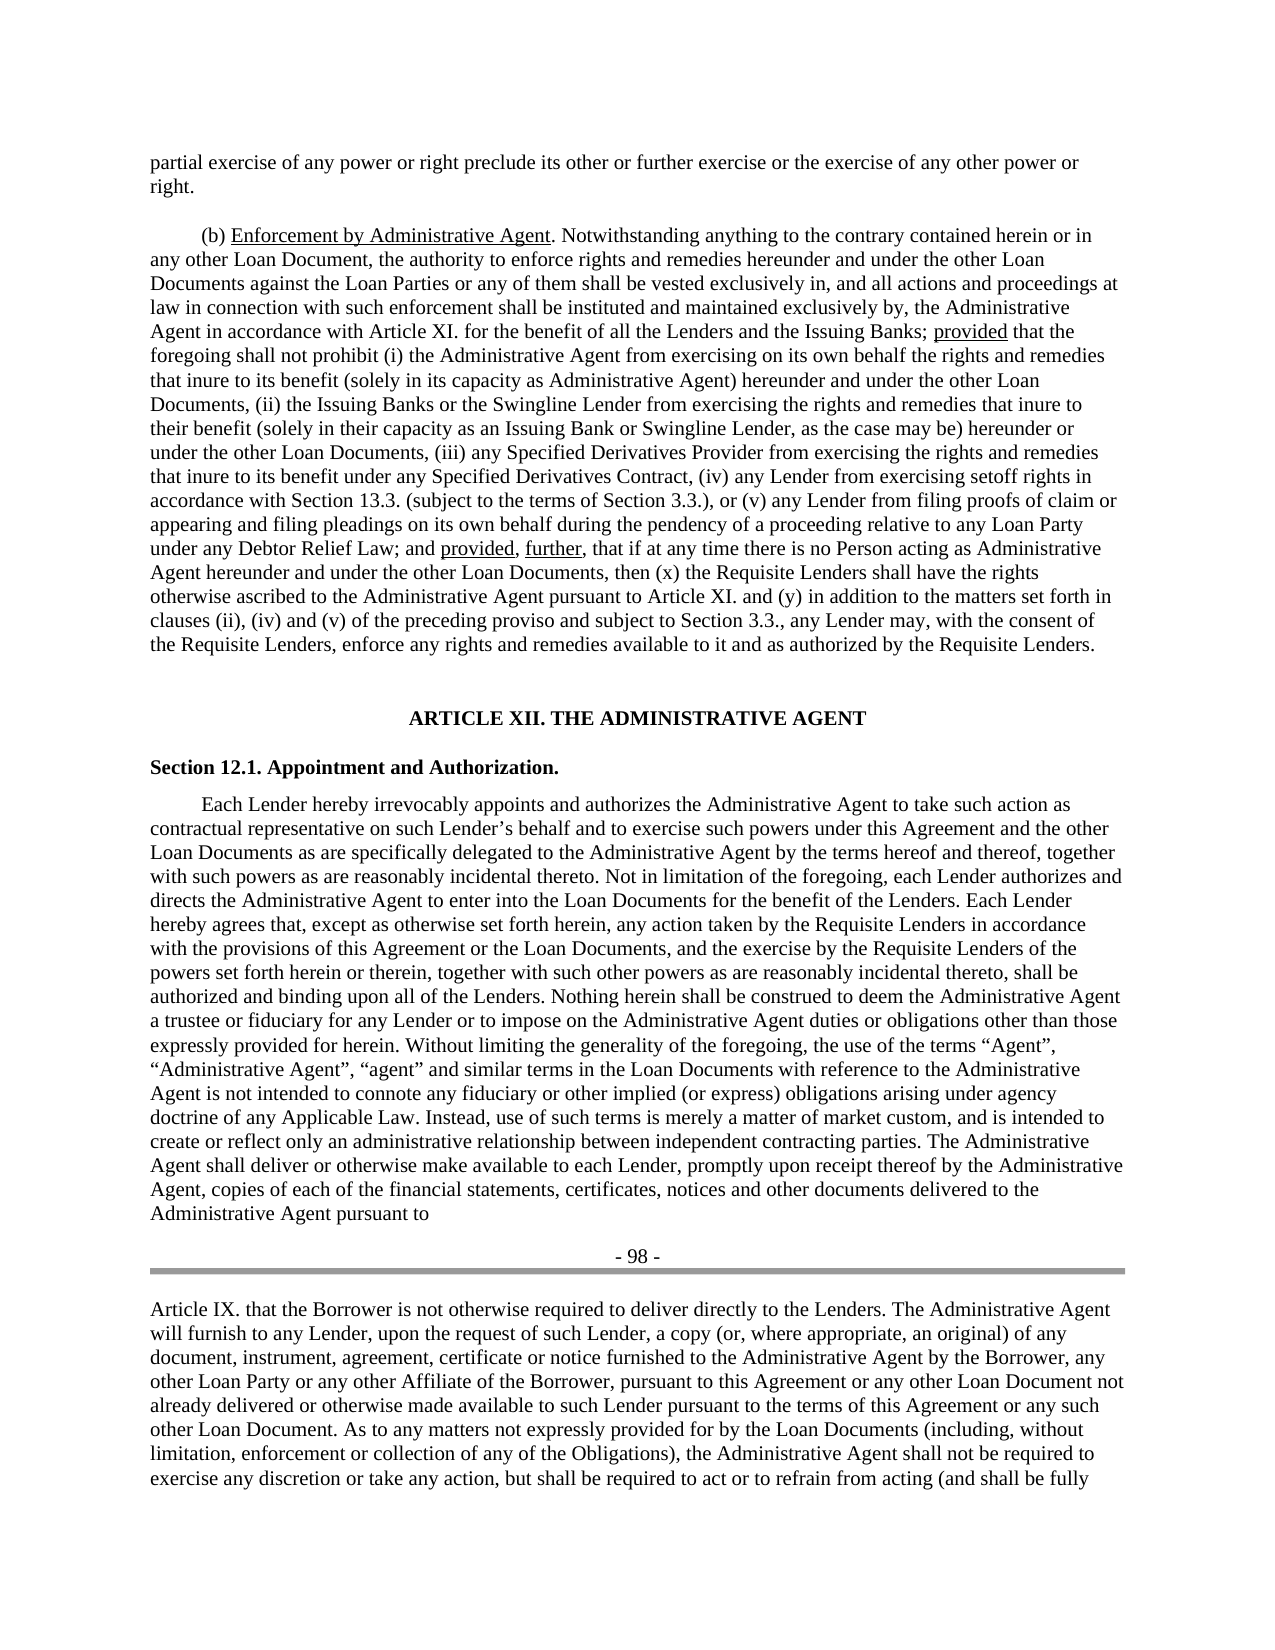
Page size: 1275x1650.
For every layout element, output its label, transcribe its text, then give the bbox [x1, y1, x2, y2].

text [150, 150, 1125, 198]
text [150, 1297, 1125, 1489]
text (b) Enforcement by Administrative Agent. Notwithstanding anything to the contrary contained herein or in any other Loan Document, the authority to enforce rights and remedies hereunder and under the other Loan Documents against the Loan Parties or any of them shall be vested exclusively in, and all actions and proceedings at law in connection with such enforcement shall be instituted and maintained exclusively by, the Administrative Agent in accordance with Article XI. for the benefit of all the Lenders and the Issuing Banks; provided that the foregoing shall not prohibit (i) the Administrative Agent from exercising on its own behalf the rights and remedies that inure to its benefit (solely in its capacity as Administrative Agent) hereunder and under the other Loan Documents, (ii) the Issuing Banks or the Swingline Lender from exercising the rights and remedies that inure to their benefit (solely in their capacity as an Issuing Bank or Swingline Lender, as the case may be) hereunder or under the other Loan Documents, (iii) any Specified Derivatives Provider from exercising the rights and remedies that inure to its benefit under any Specified Derivatives Contract, (iv) any Lender from exercising setoff rights in accordance with Section 13.3. (subject to the terms of Section 3.3.), or (v) any Lender from filing proofs of claim or appearing and filing pleadings on its own behalf during the pendency of a proceeding relative to any Loan Party under any Debtor Relief Law; and provided, further, that if at any time there is no Person acting as Administrative Agent hereunder and under the other Loan Documents, then (x) the Requisite Lenders shall have the rights otherwise ascribed to the Administrative Agent pursuant to Article XI. and (y) in addition to the matters set forth in clauses (ii), (iv) and (v) of the preceding proviso and subject to Section 3.3., any Lender may, with the consent of the Requisite Lenders, enforce any rights and remedies available to it and as authorized by the Requisite Lenders. [150, 223, 1125, 656]
text Section 12.1. Appointment and Authorization. [150, 755, 1125, 779]
text ARTICLE XII. THE ADMINISTRATIVE AGENT [150, 706, 1125, 730]
text - 98 - [150, 1244, 1125, 1268]
text Each Lender hereby irrevocably appoints and authorizes the Administrative Agent to take such action as contractual representative on such Lender’s behalf and to exercise such powers under this Agreement and the other Loan Documents as are specifically delegated to the Administrative Agent by the terms hereof and thereof, together with such powers as are reasonably incidental thereto. Not in limitation of the foregoing, each Lender authorizes and directs the Administrative Agent to enter into the Loan Documents for the benefit of the Lenders. Each Lender hereby agrees that, except as otherwise set forth herein, any action taken by the Requisite Lenders in accordance with the provisions of this Agreement or the Loan Documents, and the exercise by the Requisite Lenders of the powers set forth herein or therein, together with such other powers as are reasonably incidental thereto, shall be authorized and binding upon all of the Lenders. Nothing herein shall be construed to deem the Administrative Agent a trustee or fiduciary for any Lender or to impose on the Administrative Agent duties or obligations other than those expressly provided for herein. Without limiting the generality of the foregoing, the use of the terms “Agent”, “Administrative Agent”, “agent” and similar terms in the Loan Documents with reference to the Administrative Agent is not intended to connote any fiduciary or other implied (or express) obligations arising under agency doctrine of any Applicable Law. Instead, use of such terms is merely a matter of market custom, and is intended to create or reflect only an administrative relationship between independent contracting parties. The Administrative Agent shall deliver or otherwise make available to each Lender, promptly upon receipt thereof by the Administrative Agent, copies of each of the financial statements, certificates, notices and other documents delivered to the Administrative Agent pursuant to [150, 792, 1125, 1225]
